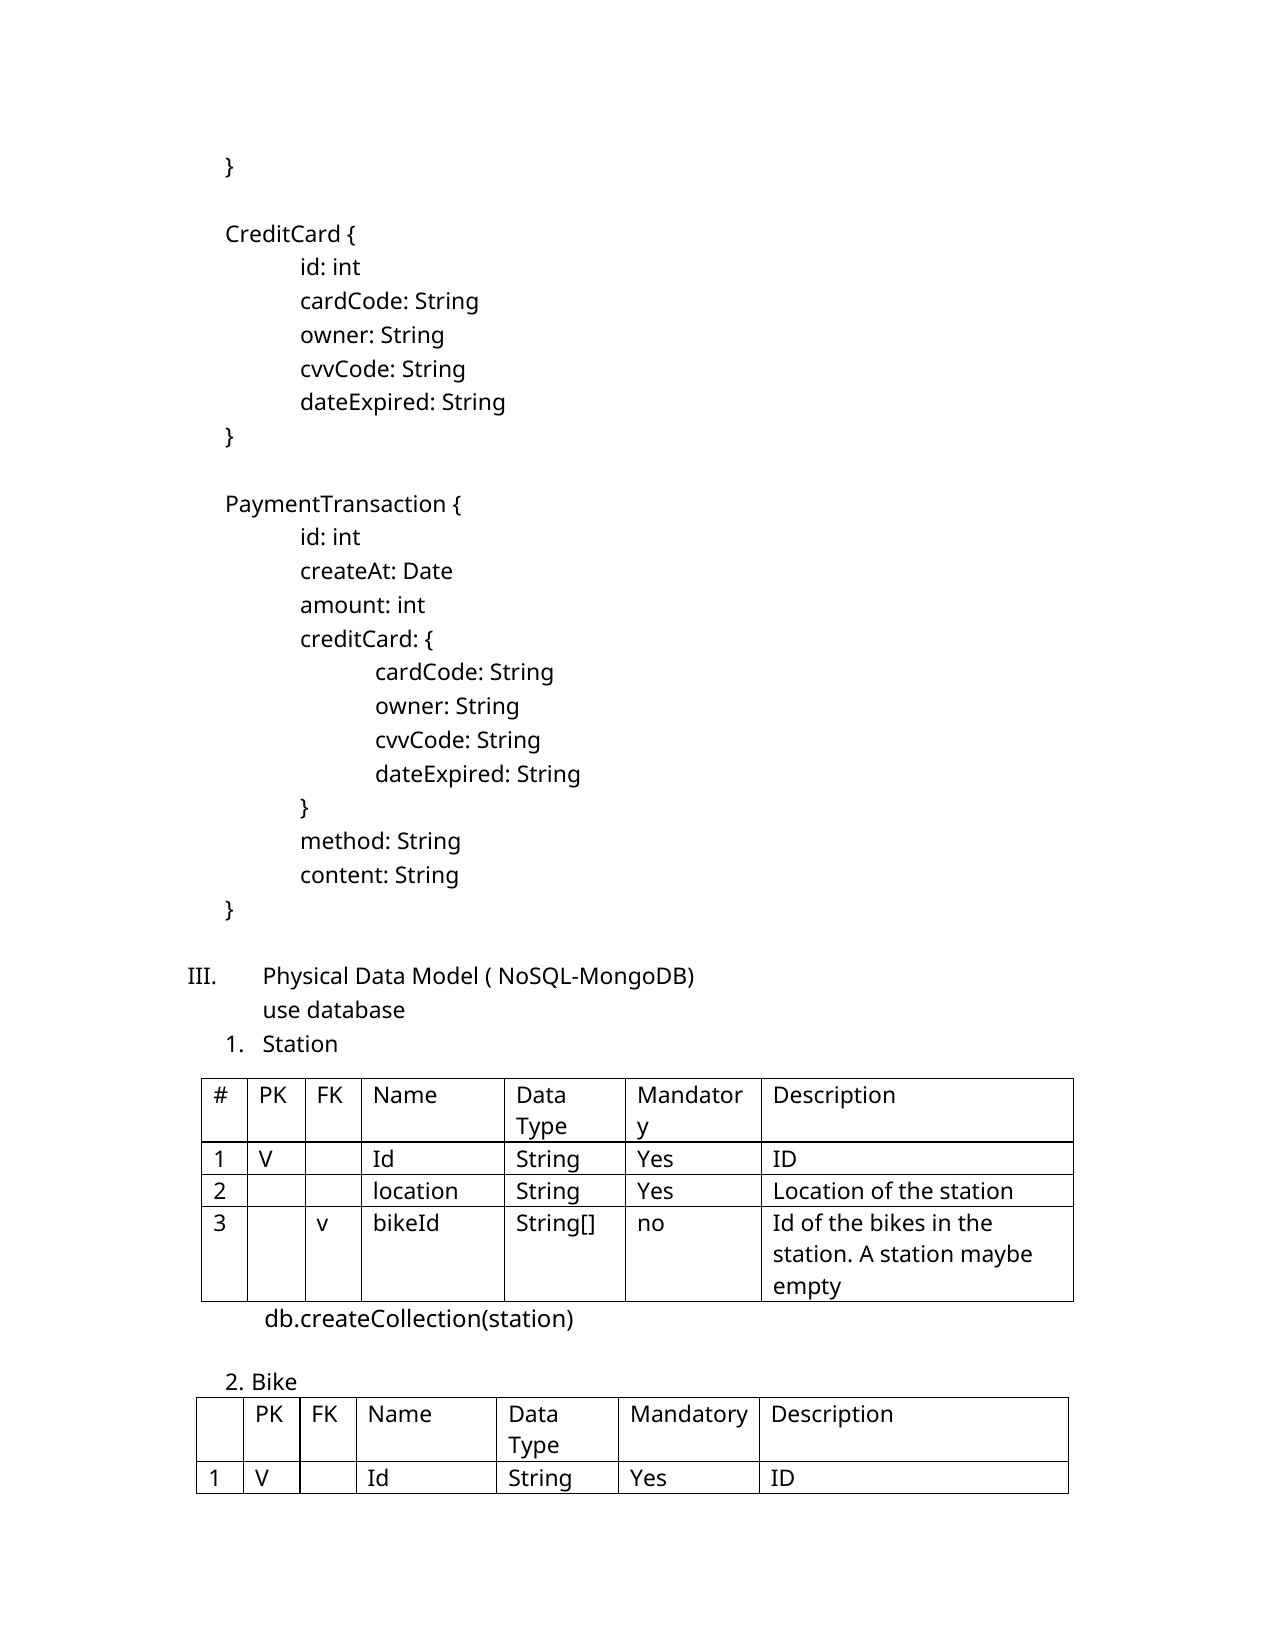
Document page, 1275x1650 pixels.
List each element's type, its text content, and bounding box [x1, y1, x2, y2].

table_cell Id [362, 1143, 504, 1174]
list } [225, 892, 1125, 924]
table_cell ID [762, 1143, 1073, 1174]
table_cell String [505, 1175, 625, 1206]
list } [225, 420, 1125, 451]
list cardCode: String [225, 656, 1125, 687]
table_cell 3 [202, 1207, 247, 1301]
table_header FK [301, 1398, 356, 1461]
table_cell V [248, 1143, 305, 1174]
list createAt: Date [225, 555, 1125, 586]
table_cell V [244, 1462, 299, 1493]
list method: String [225, 825, 1125, 856]
table_header Mandatory [619, 1398, 759, 1461]
table_cell String [497, 1462, 618, 1493]
list Physical Data Model ( NoSQL-MongoDB) [187, 960, 1125, 991]
table_cell 2 [202, 1175, 247, 1206]
list amount: int [225, 589, 1125, 620]
table_header PK [248, 1079, 305, 1141]
list cvvCode: String [225, 352, 1125, 384]
table_cell bikeId [362, 1207, 504, 1301]
table_cell v [306, 1207, 361, 1301]
table_header Data Type [505, 1079, 625, 1141]
table_cell [306, 1143, 361, 1174]
table_header PK [244, 1398, 299, 1461]
list Station [225, 1027, 1125, 1059]
table_cell Location of the station [762, 1175, 1073, 1206]
list dateExpired: String [225, 757, 1125, 789]
list use database [262, 994, 1125, 1025]
list cvvCode: String [225, 724, 1125, 755]
list } [225, 791, 1125, 822]
table_cell ID [760, 1462, 1068, 1493]
list } [225, 150, 1125, 181]
table_cell no [626, 1207, 761, 1301]
table_cell Yes [626, 1175, 761, 1206]
table_cell [301, 1462, 356, 1493]
list dateExpired: String [225, 386, 1125, 417]
table_header # [202, 1079, 247, 1141]
list id: int [225, 251, 1125, 282]
list PaymentTransaction { [225, 487, 1125, 519]
table_cell [248, 1175, 305, 1206]
table_header FK [306, 1079, 361, 1141]
table_header Name [357, 1398, 496, 1461]
list cardCode: String [225, 285, 1125, 316]
table_cell 1 [197, 1462, 243, 1493]
table_cell [306, 1175, 361, 1206]
table_cell String [505, 1143, 625, 1174]
table_cell Yes [626, 1143, 761, 1174]
text db.createCollection(station) [150, 1302, 1125, 1334]
list CreditCard { [225, 217, 1125, 249]
table_cell String[] [505, 1207, 625, 1301]
list owner: String [225, 319, 1125, 350]
table_header # [197, 1398, 243, 1461]
list id: int [225, 521, 1125, 552]
list owner: String [225, 690, 1125, 721]
table_cell [248, 1207, 305, 1301]
table_cell Yes [619, 1462, 759, 1493]
table_header Name [362, 1079, 504, 1141]
table_cell 1 [202, 1143, 247, 1174]
table_header Data Type [497, 1398, 618, 1461]
table_header Description [762, 1079, 1073, 1141]
table_cell Id of the bikes in the station. A station maybe empty [762, 1207, 1073, 1301]
table_header Mandatory [626, 1079, 761, 1141]
list Bike [225, 1366, 1125, 1397]
table_cell location [362, 1175, 504, 1206]
table_cell Id [357, 1462, 496, 1493]
list content: String [225, 859, 1125, 890]
list creditCard: { [225, 622, 1125, 654]
table_header Description [760, 1398, 1068, 1461]
